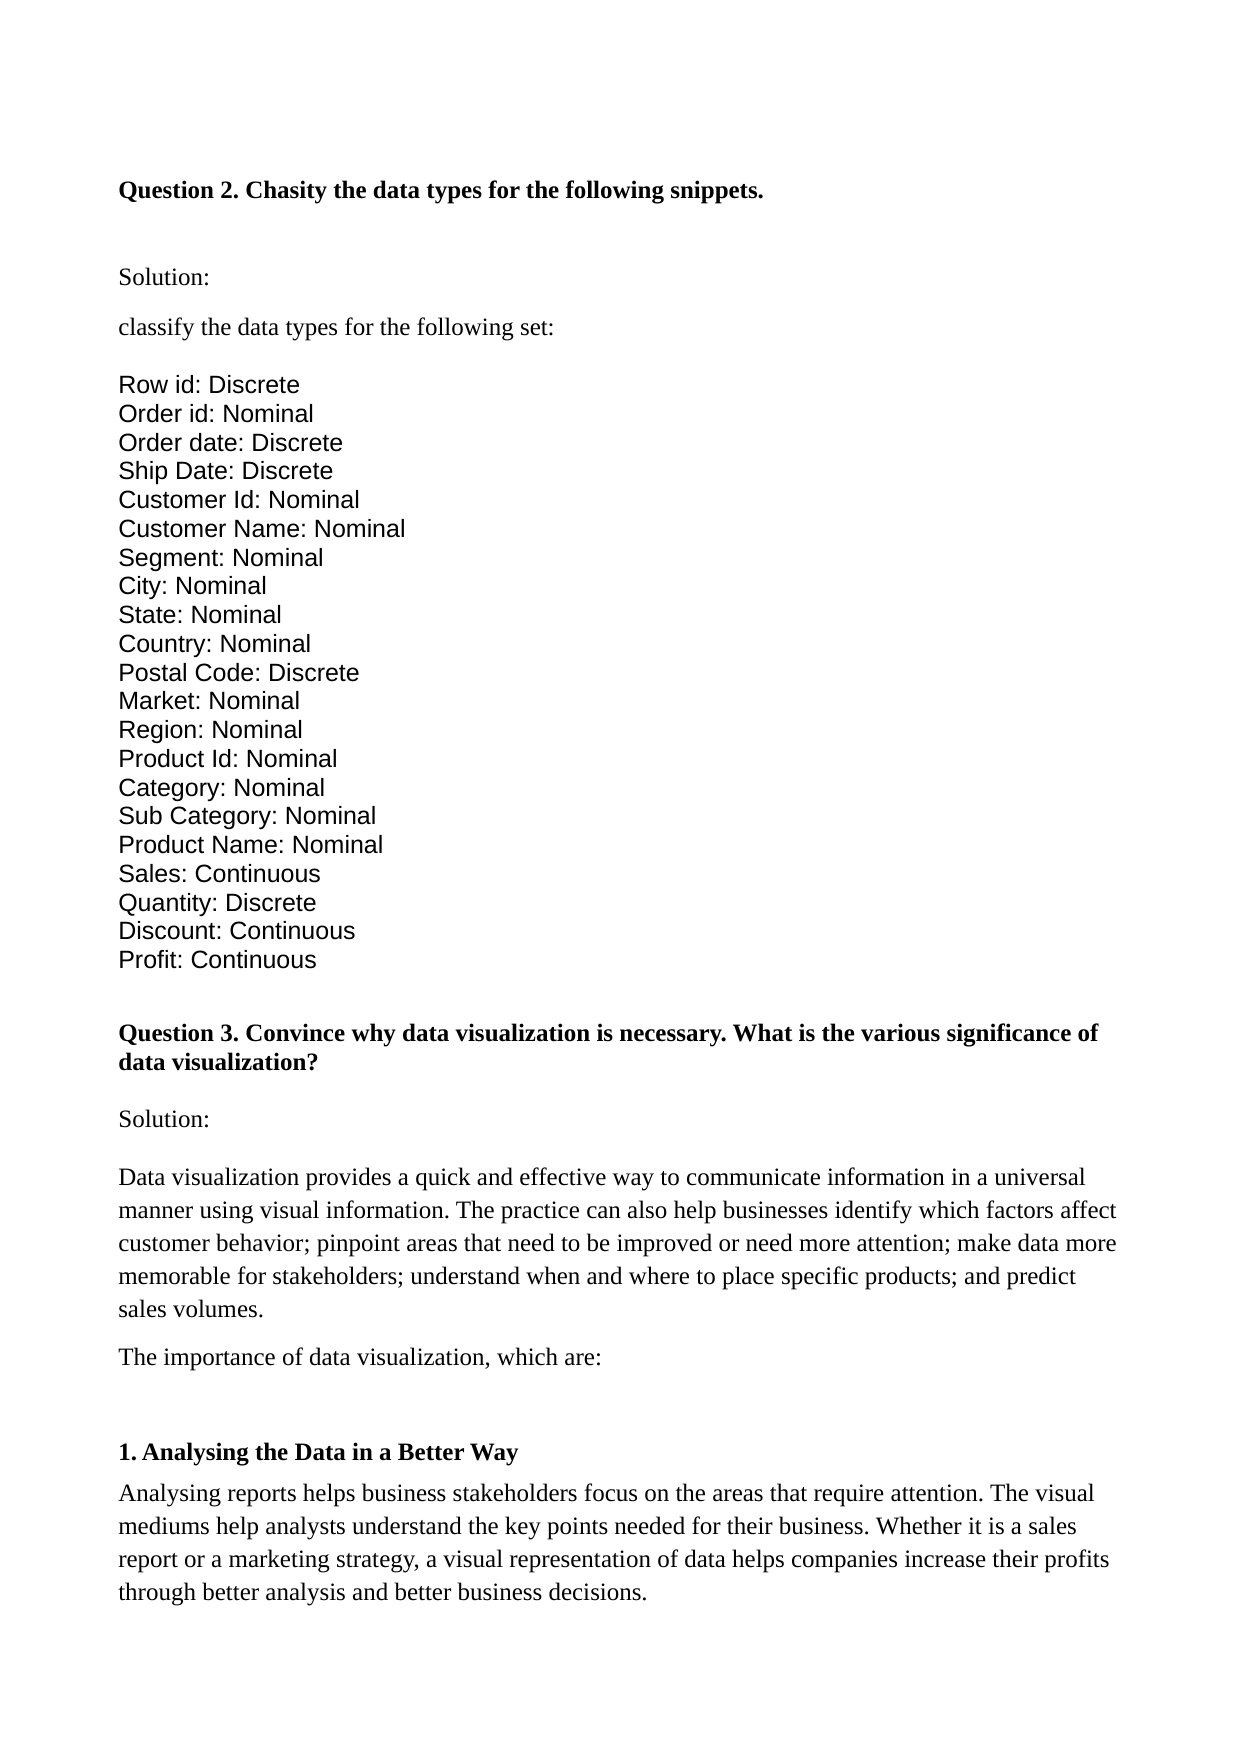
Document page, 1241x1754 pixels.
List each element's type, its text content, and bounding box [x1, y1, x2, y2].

text Question 3. Convince why data visualization is necessary. What is the various significance of data visualization? [118, 1018, 1122, 1076]
text classify the data types for the following set: Row id: Discrete Order id: Nominal Order date: Discrete Ship Date: Discrete Customer Id: Nominal Customer Name: Nominal Segment: Nominal City: Nominal State: Nominal Country: Nominal Postal Code: Discrete Market: Nominal Region: Nominal Product Id: Nominal Category: Nominal Sub Category: Nominal Product Name: Nominal Sales: Continuous Quantity: Discrete Discount: Continuous Profit: Continuous [118, 312, 1122, 974]
text The importance of data visualization, which are: [118, 1342, 1122, 1370]
text Solution: [118, 262, 1122, 291]
text Data visualization provides a quick and effective way to communicate information in a universal manner using visual information. The practice can also help businesses identify which factors affect customer behavior; pinpoint areas that need to be improved or need more attention; make data more memorable for stakeholders; understand when and where to place specific products; and predict sales volumes. [118, 1162, 1122, 1323]
subtitle 1. Analysing the Data in a Better Way [118, 1437, 1122, 1466]
text Solution: [118, 1104, 1122, 1133]
text Analysing reports helps business stakeholders focus on the areas that require attention. The visual mediums help analysts understand the key points needed for their business. Whether it is a sales report or a marketing strategy, a visual representation of data helps companies increase their profits through better analysis and better business decisions. [118, 1478, 1122, 1606]
text Question 2. Chasity the data types for the following snippets. [118, 176, 1122, 204]
